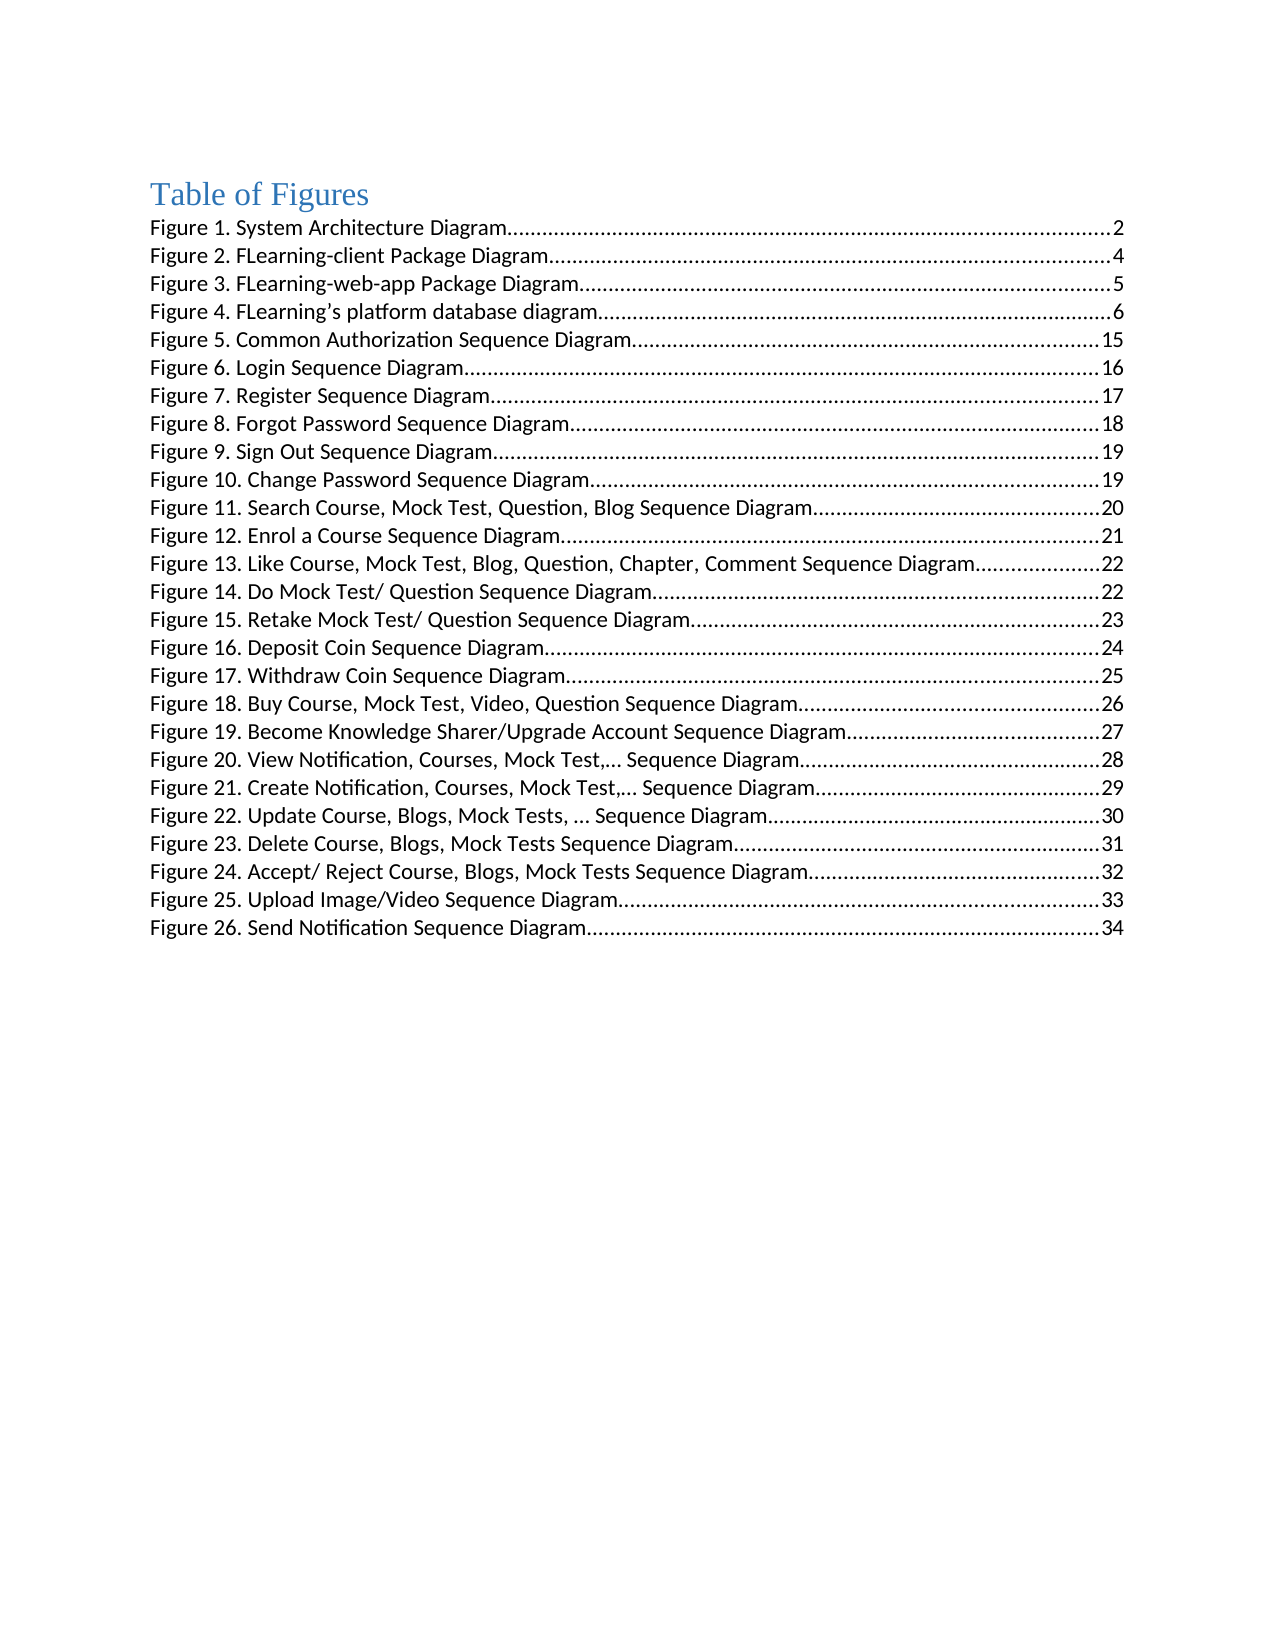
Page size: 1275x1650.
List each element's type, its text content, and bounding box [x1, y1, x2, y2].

text Figure 12. Enrol a Course Sequence Diagram 21 [150, 521, 1208, 549]
text Figure 24. Accept/ Reject Course, Blogs, Mock Tests Sequence Diagram 32 [150, 857, 1208, 886]
text Figure 4. FLearning’s platform database diagram 6 [150, 297, 1208, 325]
text Figure 26. Send Notification Sequence Diagram 34 [150, 913, 1208, 942]
text Figure 20. View Notification, Courses, Mock Test,… Sequence Diagram 28 [150, 745, 1208, 773]
text Figure 23. Delete Course, Blogs, Mock Tests Sequence Diagram 31 [150, 829, 1208, 857]
text Figure 21. Create Notification, Courses, Mock Test,… Sequence Diagram 29 [150, 773, 1208, 801]
text Figure 18. Buy Course, Mock Test, Video, Question Sequence Diagram 26 [150, 689, 1208, 717]
text Figure 8. Forgot Password Sequence Diagram 18 [150, 409, 1208, 437]
text Figure 1. System Architecture Diagram 2 [150, 213, 1208, 241]
text Figure 25. Upload Image/Video Sequence Diagram 33 [150, 886, 1208, 913]
text Figure 9. Sign Out Sequence Diagram 19 [150, 437, 1208, 465]
text Figure 5. Common Authorization Sequence Diagram 15 [150, 325, 1208, 353]
text Figure 6. Login Sequence Diagram 16 [150, 353, 1208, 381]
text Figure 17. Withdraw Coin Sequence Diagram 25 [150, 662, 1208, 689]
text Figure 2. FLearning-client Package Diagram 4 [150, 241, 1208, 269]
text Figure 10. Change Password Sequence Diagram 19 [150, 465, 1208, 493]
text Table of Figures [150, 175, 1208, 213]
text Figure 14. Do Mock Test/ Question Sequence Diagram 22 [150, 577, 1208, 605]
text Figure 13. Like Course, Mock Test, Blog, Question, Chapter, Comment Sequence Diagram 22 [150, 549, 1208, 577]
text Figure 15. Retake Mock Test/ Question Sequence Diagram 23 [150, 606, 1208, 633]
text Figure 3. FLearning-web-app Package Diagram 5 [150, 269, 1208, 297]
text Figure 16. Deposit Coin Sequence Diagram 24 [150, 633, 1208, 662]
text Figure 11. Search Course, Mock Test, Question, Blog Sequence Diagram 20 [150, 493, 1208, 521]
text Figure 19. Become Knowledge Sharer/Upgrade Account Sequence Diagram 27 [150, 717, 1208, 745]
text Figure 7. Register Sequence Diagram 17 [150, 381, 1208, 409]
text Figure 22. Update Course, Blogs, Mock Tests, … Sequence Diagram 30 [150, 801, 1208, 829]
